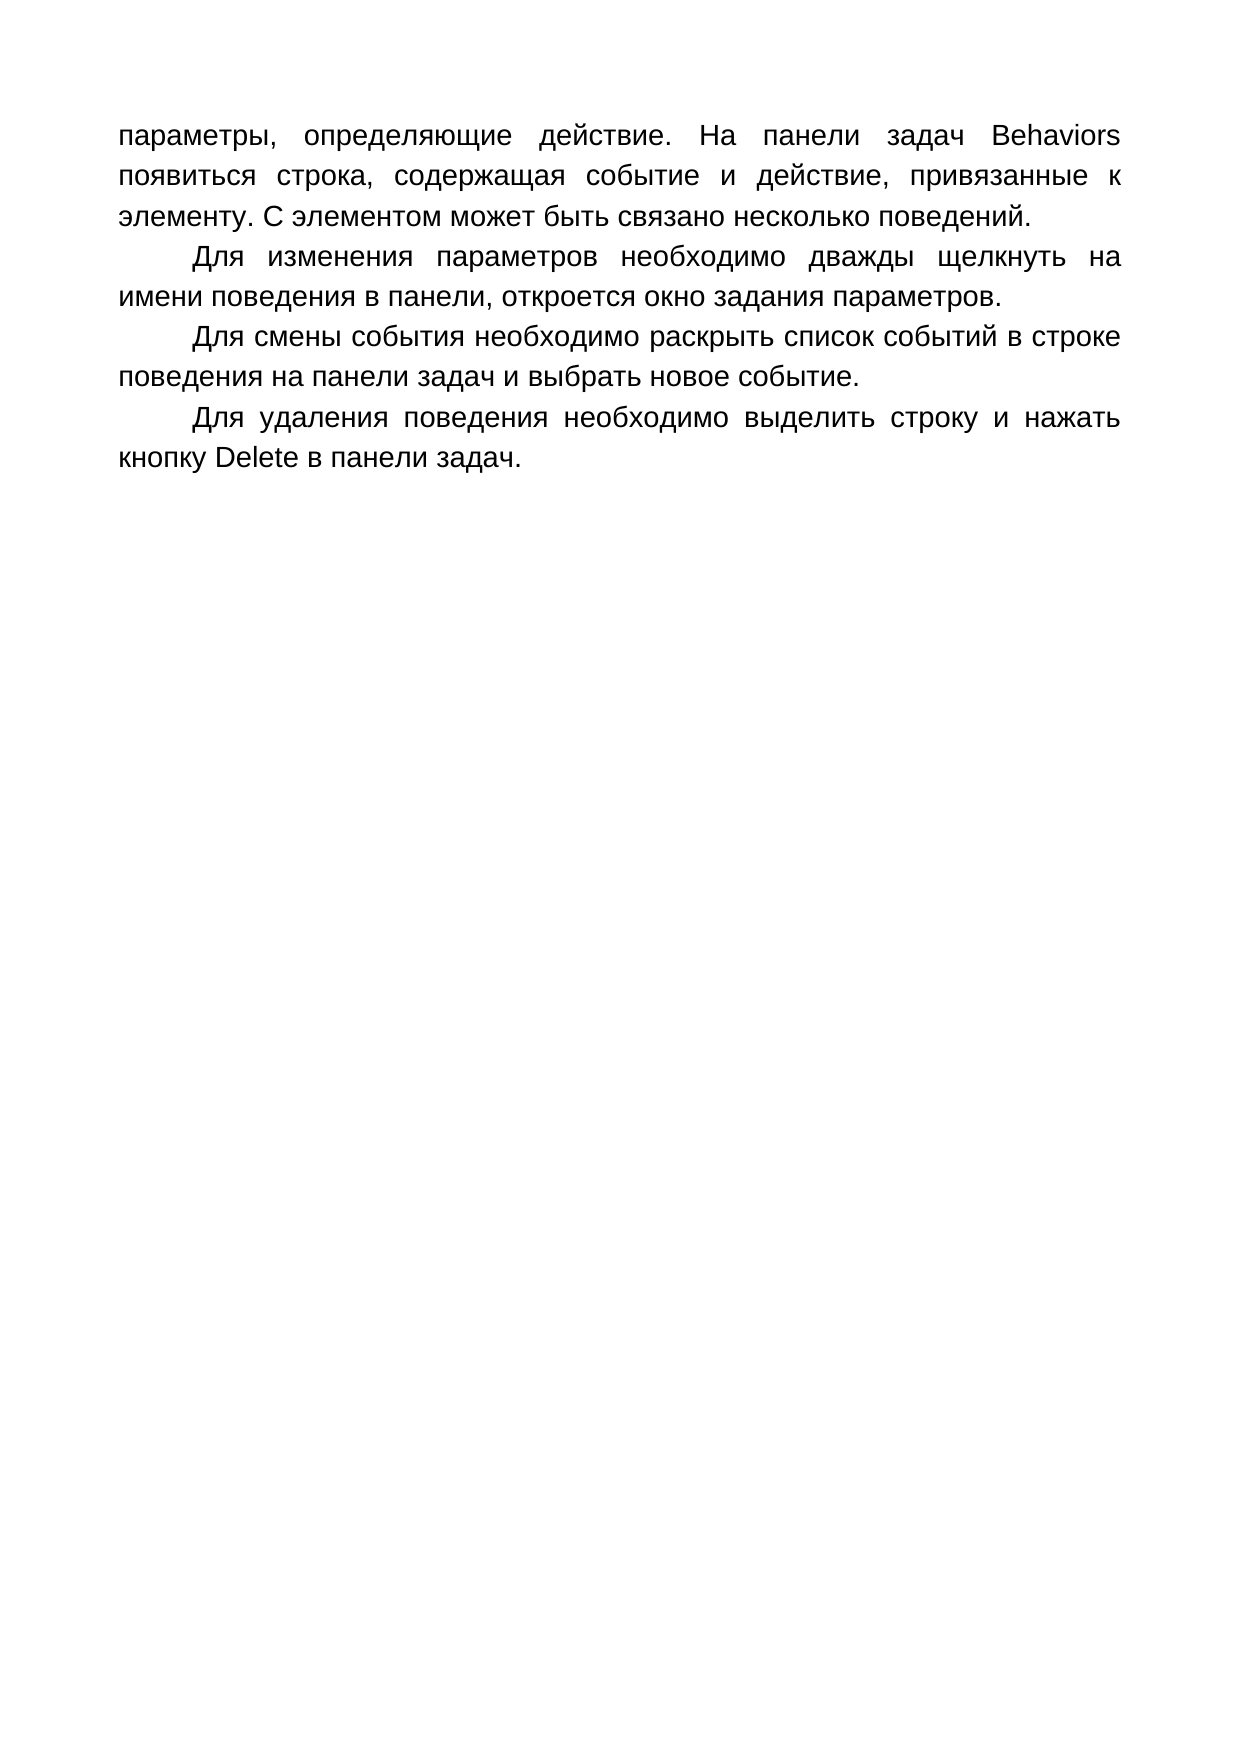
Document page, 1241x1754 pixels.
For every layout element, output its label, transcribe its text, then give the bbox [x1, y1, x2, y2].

text Для смены события необходимо раскрыть список событий в строке поведения на панели задач и выбрать новое событие. [118, 319, 1122, 393]
text Для изменения параметров необходимо дважды щелкнуть на имени поведения в панели, откроется окно задания параметров. [118, 239, 1122, 312]
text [118, 118, 1122, 232]
text Для удаления поведения необходимо выделить строку и нажать кнопку Delete в панели задач. [118, 399, 1122, 473]
